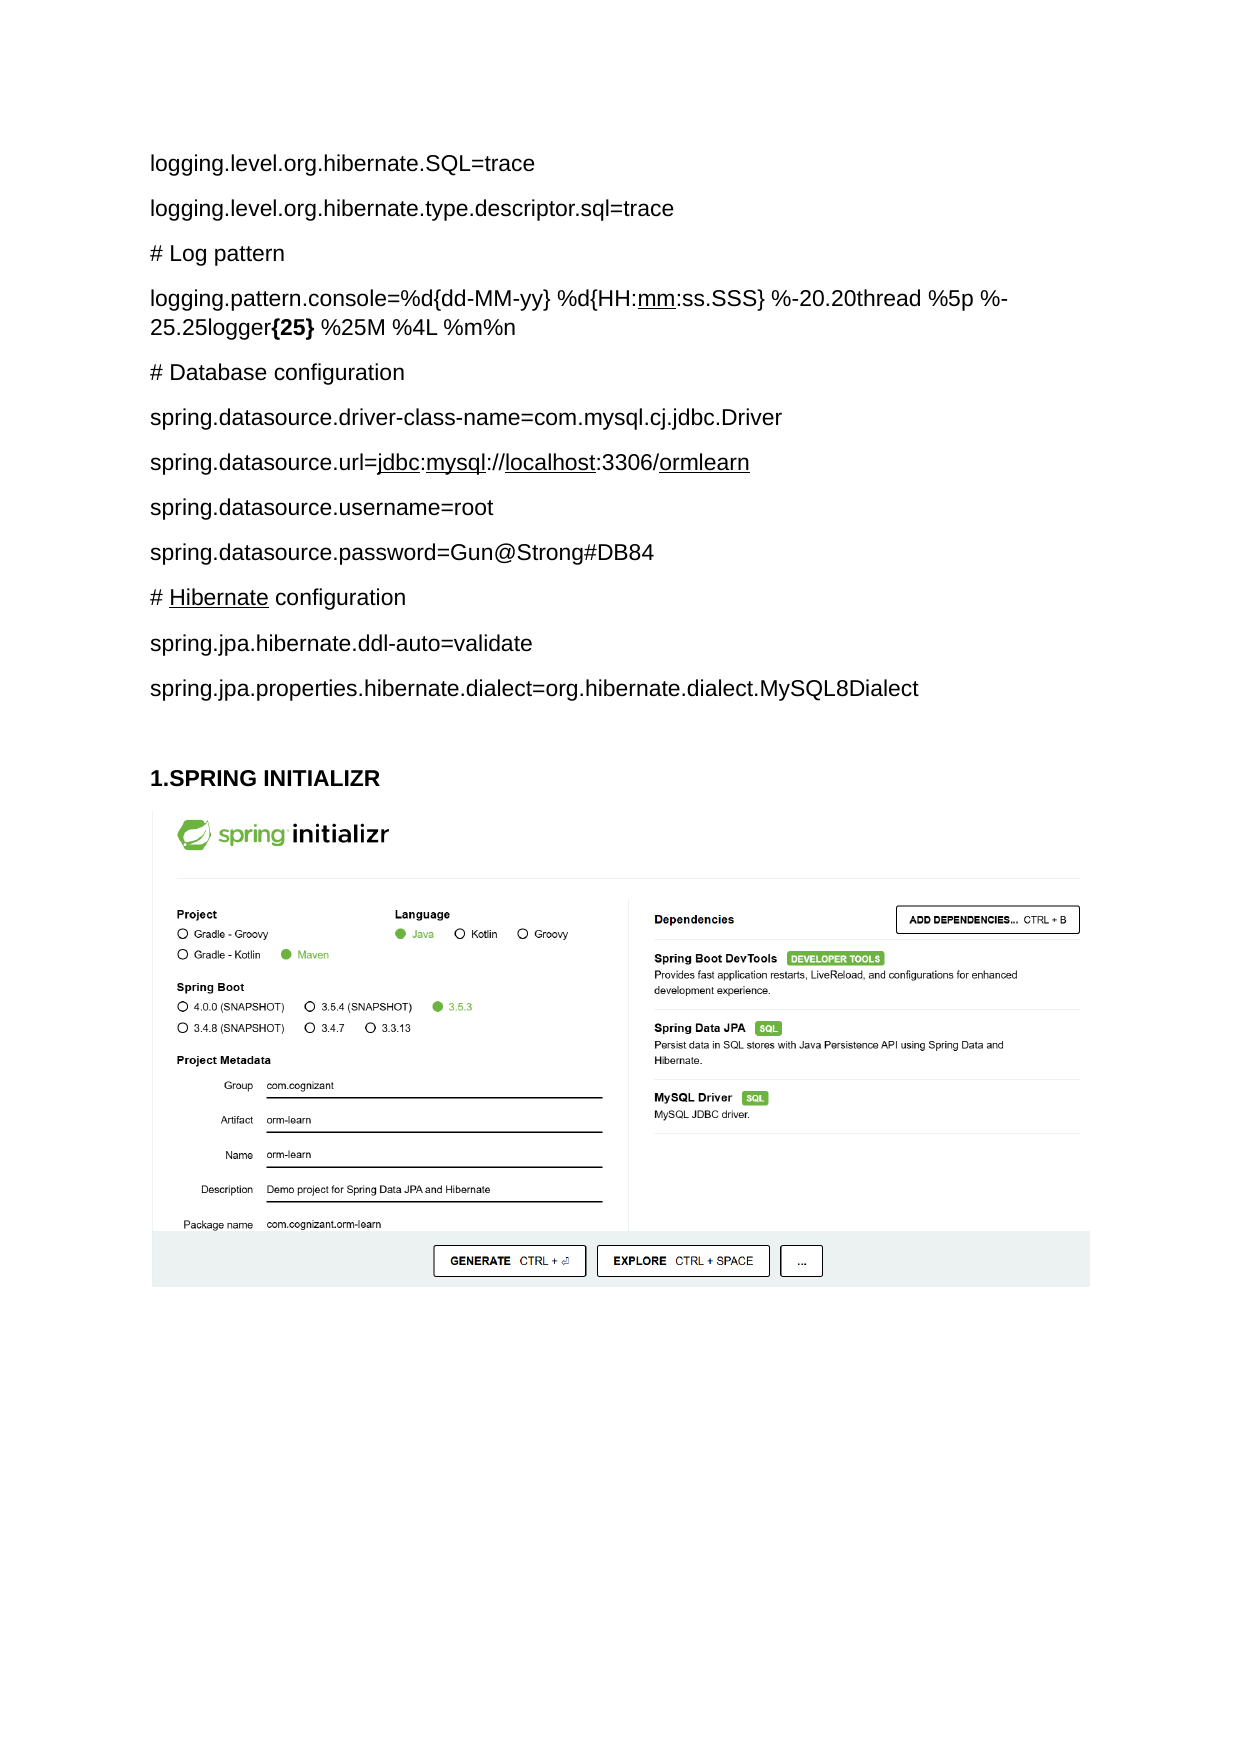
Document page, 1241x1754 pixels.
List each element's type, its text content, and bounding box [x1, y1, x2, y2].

text spring.datasource.driver-class-name=com.mysql.cj.jdbc.Driver [150, 404, 1090, 430]
text spring.jpa.properties.hibernate.dialect=org.hibernate.dialect.MySQL8Dialect [150, 674, 1090, 701]
text logging.level.org.hibernate.type.descriptor.sql=trace [150, 195, 1090, 221]
text spring.datasource.password=Gun@Strong#DB84 [150, 539, 1090, 566]
text spring.datasource.username=root [150, 494, 1090, 521]
text spring.datasource.url=jdbc:mysql://localhost:3306/ormlearn [150, 449, 1090, 475]
text 1.SPRING INITIALIZR [150, 765, 1090, 791]
picture [150, 810, 1091, 1287]
text # Log pattern [150, 240, 1090, 267]
text # Hibernate configuration [150, 584, 1090, 611]
text logging.level.org.hibernate.SQL=trace [150, 150, 1090, 176]
text logging.pattern.console=%d{dd-MM-yy} %d{HH:mm:ss.SSS} %-20.20thread %5p %-25.25logger{25} %25M %4L %m%n [150, 285, 1090, 340]
text # Database configuration [150, 359, 1090, 385]
text spring.jpa.hibernate.ddl-auto=validate [150, 629, 1090, 656]
